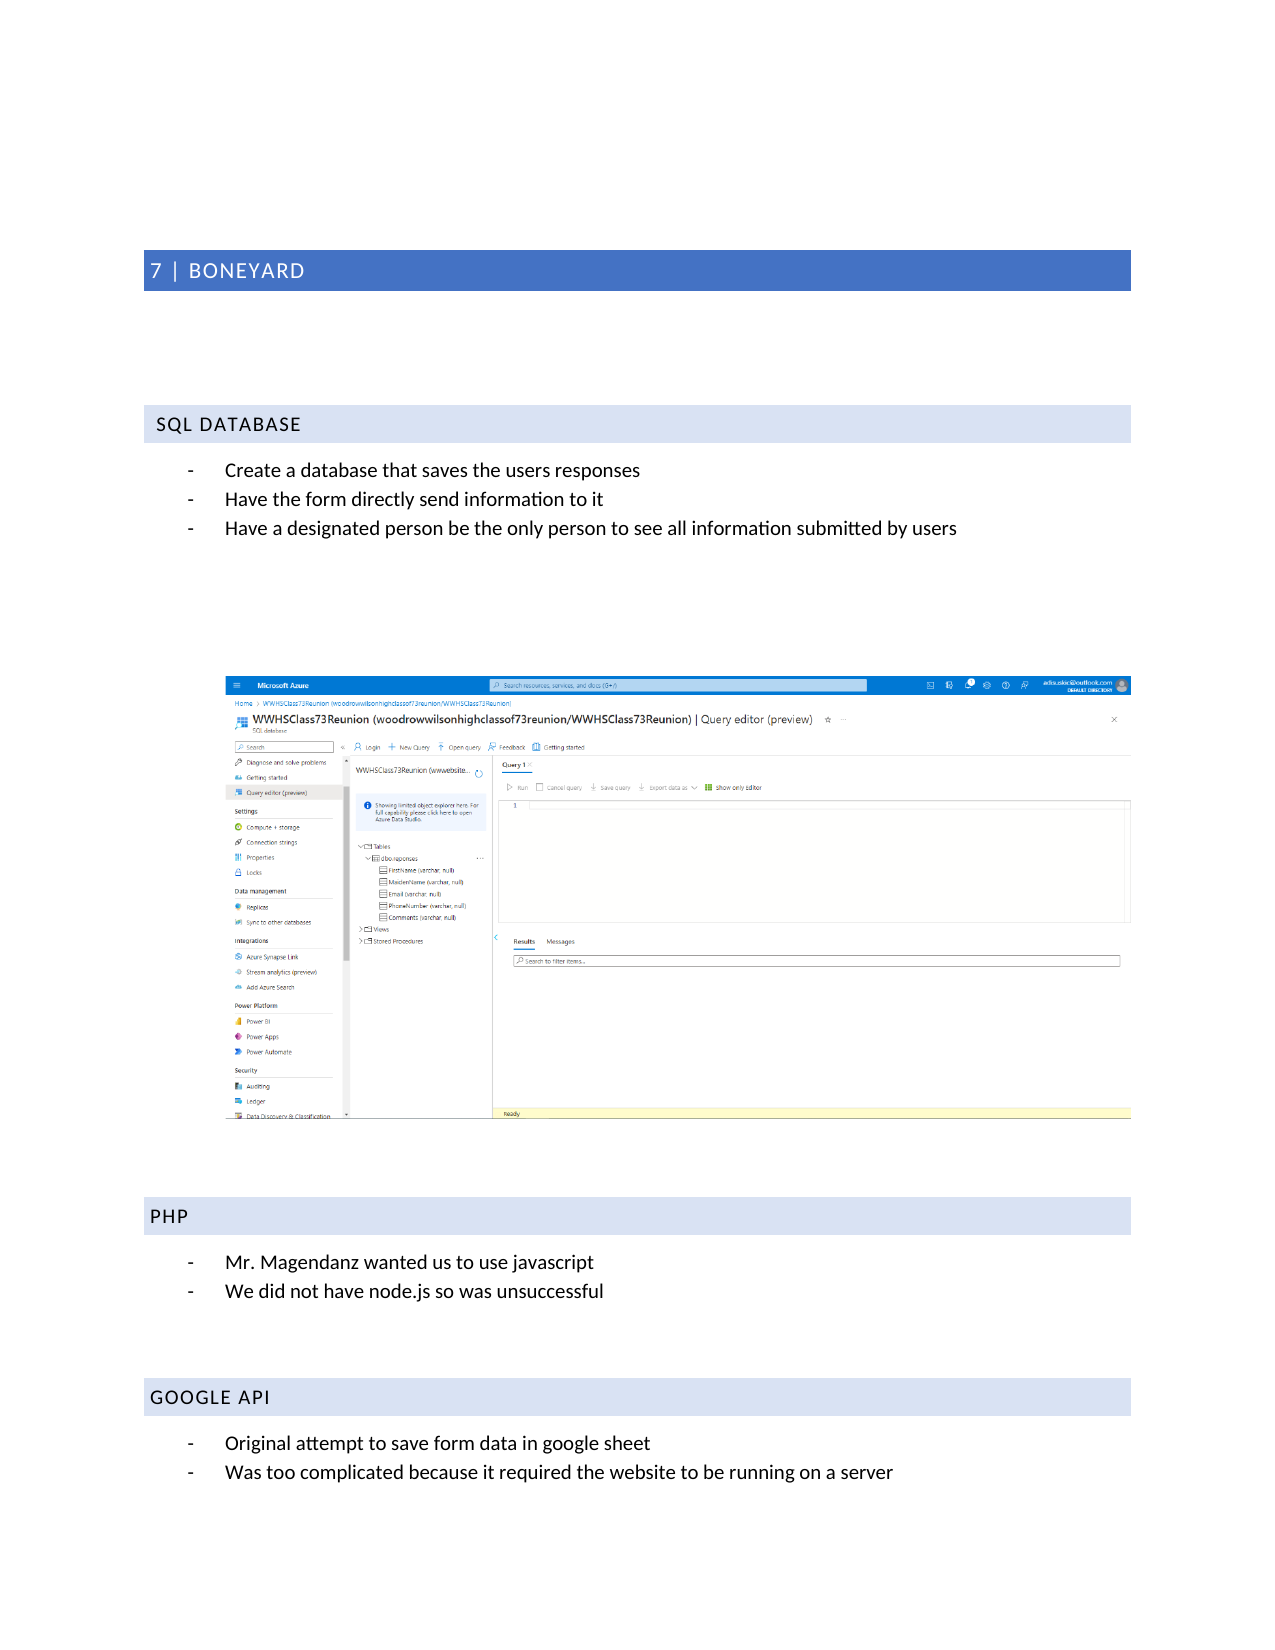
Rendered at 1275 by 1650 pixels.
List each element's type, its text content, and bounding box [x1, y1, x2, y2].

subtitle Google Api [150, 1384, 1125, 1410]
list We did not have node.js so was unsuccessful [187, 1278, 1125, 1303]
list Have a designated person be the only person to see all information submitted by users [187, 516, 1125, 541]
subtitle SQL Database [150, 411, 1125, 437]
list Have the form directly send information to it [187, 486, 1125, 512]
subtitle 7 | BoneYard [150, 256, 1125, 284]
subtitle PHP [150, 1203, 1125, 1228]
list Mr. Magendanz wanted us to use javascript [187, 1249, 1125, 1274]
list Original attempt to save form data in google sheet [187, 1430, 1125, 1456]
list Create a database that saves the users responses [187, 457, 1125, 483]
list Was too complicated because it required the website to be running on a server [187, 1459, 1125, 1485]
picture [225, 676, 1131, 1119]
